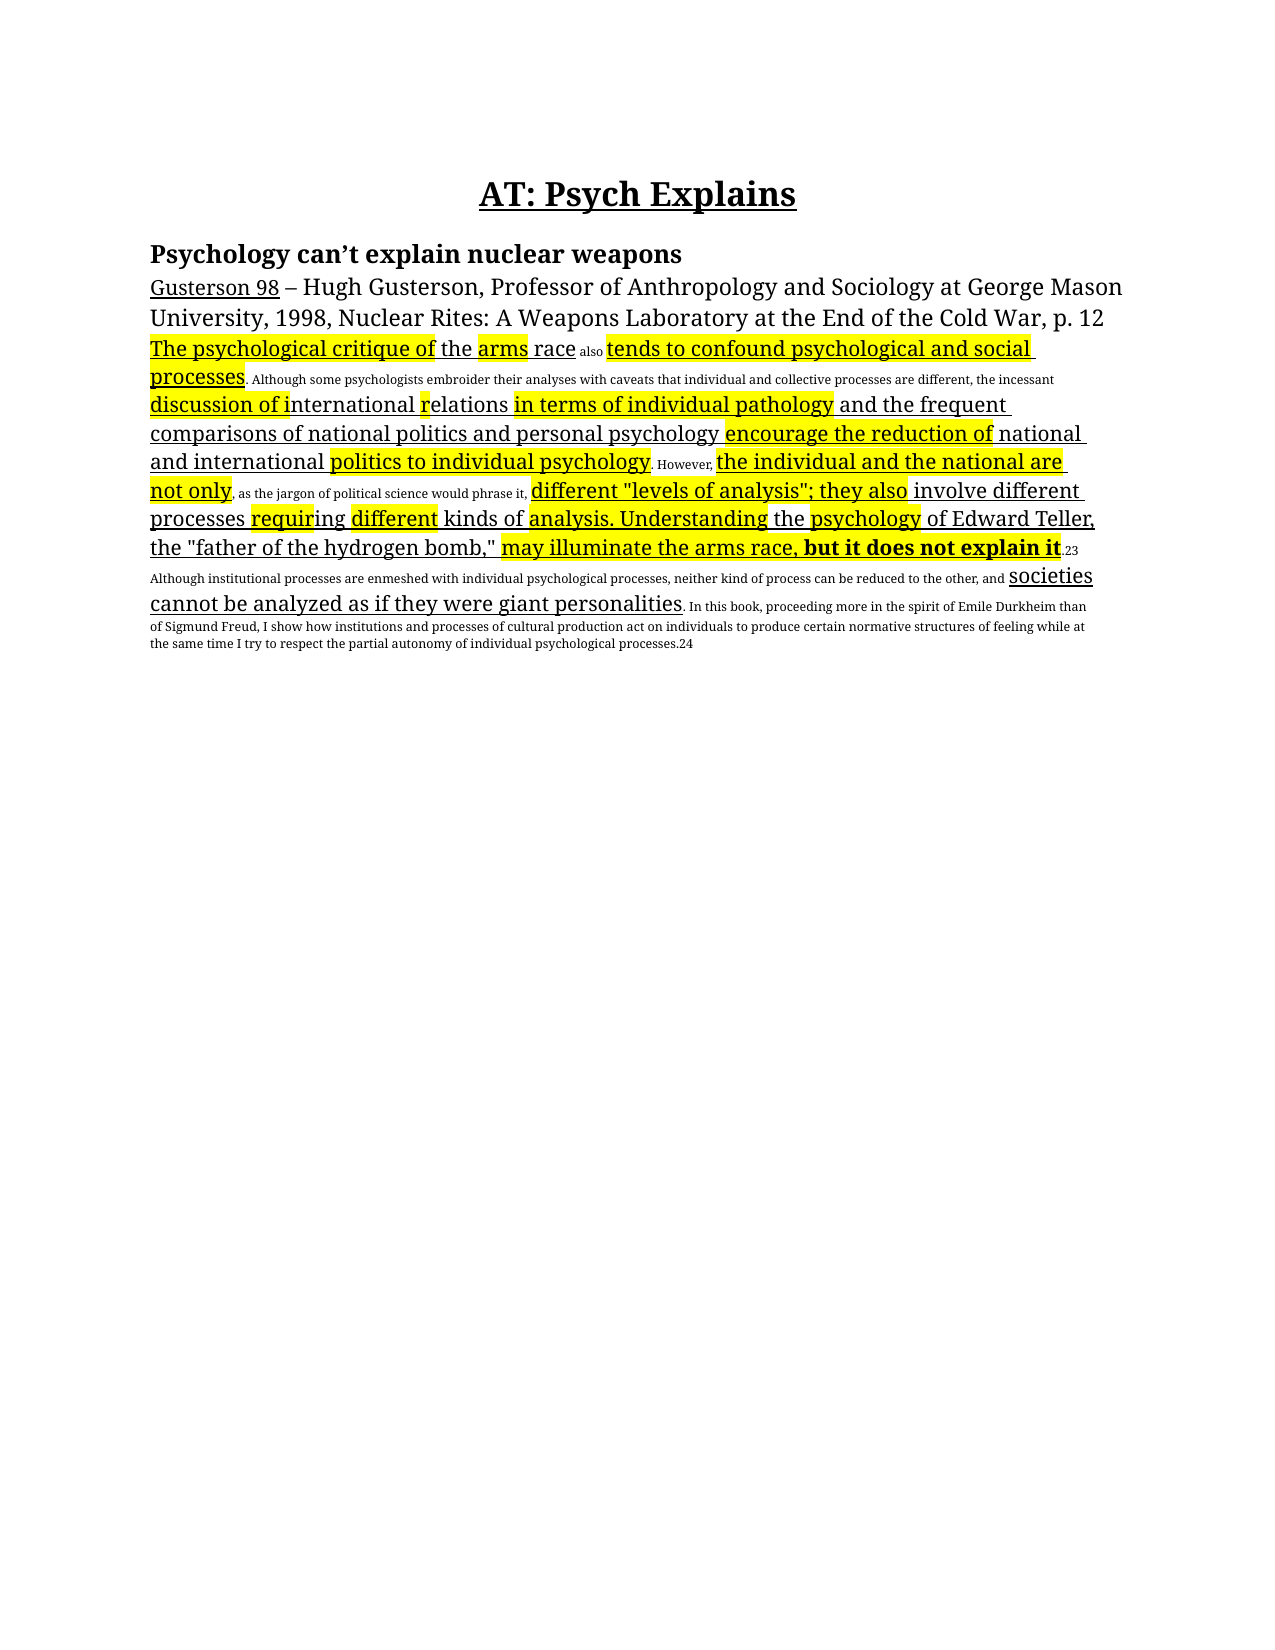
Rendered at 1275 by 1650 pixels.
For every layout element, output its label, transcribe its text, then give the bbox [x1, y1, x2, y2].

text The psychological critique of the arms race also tends to confound psychological and social processes. Although some psychologists embroider their analyses with caveats that individual and collective processes are different, the incessant discussion of international relations in terms of individual pathology and the frequent comparisons of national politics and personal psychology encourage the reduction of national and international politics to individual psychology. However, the individual and the national are not only, as the jargon of political science would phrase it, different "levels of analysis"; they also involve different processes requiring different kinds of analysis. Understanding the psychology of Edward Teller, the "father of the hydrogen bomb," may illuminate the arms race, but it does not explain it.23 Although institutional processes are enmeshed with individual psychological processes, neither kind of process can be reduced to the other, and societies cannot be analyzed as if they were giant personalities. In this book, proceeding more in the spirit of Emile Durkheim than of Sigmund Freud, I show how institutions and processes of cultural production act on individuals to produce certain normative structures of feeling while at the same time I try to respect the partial autonomy of individual psychological processes.24 [150, 334, 1095, 528]
text Gusterson 98 – Hugh Gusterson, Professor of Anthropology and Sociology at George Mason University, 1998, Nuclear Rites: A Weapons Laboratory at the End of the Cold War, p. 12 [150, 271, 1125, 334]
text The psychological critique of the arms race also tends to confound psychological and social processes. Although some psychologists embroider their analyses with caveats that individual and collective processes are different, the incessant discussion of international relations in terms of individual pathology and the frequent comparisons of national politics and personal psychology encourage the reduction of national and international politics to individual psychology. However, the individual and the national are not only, as the jargon of political science would phrase it, different "levels of analysis"; they also involve different processes requiring different kinds of analysis. Understanding the psychology of Edward Teller, the "father of the hydrogen bomb," may illuminate the arms race, but it does not explain it.23 Although institutional processes are enmeshed with individual psychological processes, neither kind of process can be reduced to the other, and societies cannot be analyzed as if they were giant personalities. In this book, proceeding more in the spirit of Emile Durkheim than of Sigmund Freud, I show how institutions and processes of cultural production act on individuals to produce certain normative structures of feeling while at the same time I try to respect the partial autonomy of individual psychological processes.24 [150, 530, 1095, 652]
subtitle Psychology can’t explain nuclear weapons [150, 237, 1125, 271]
subtitle AT: Psych Explains [150, 171, 1125, 216]
